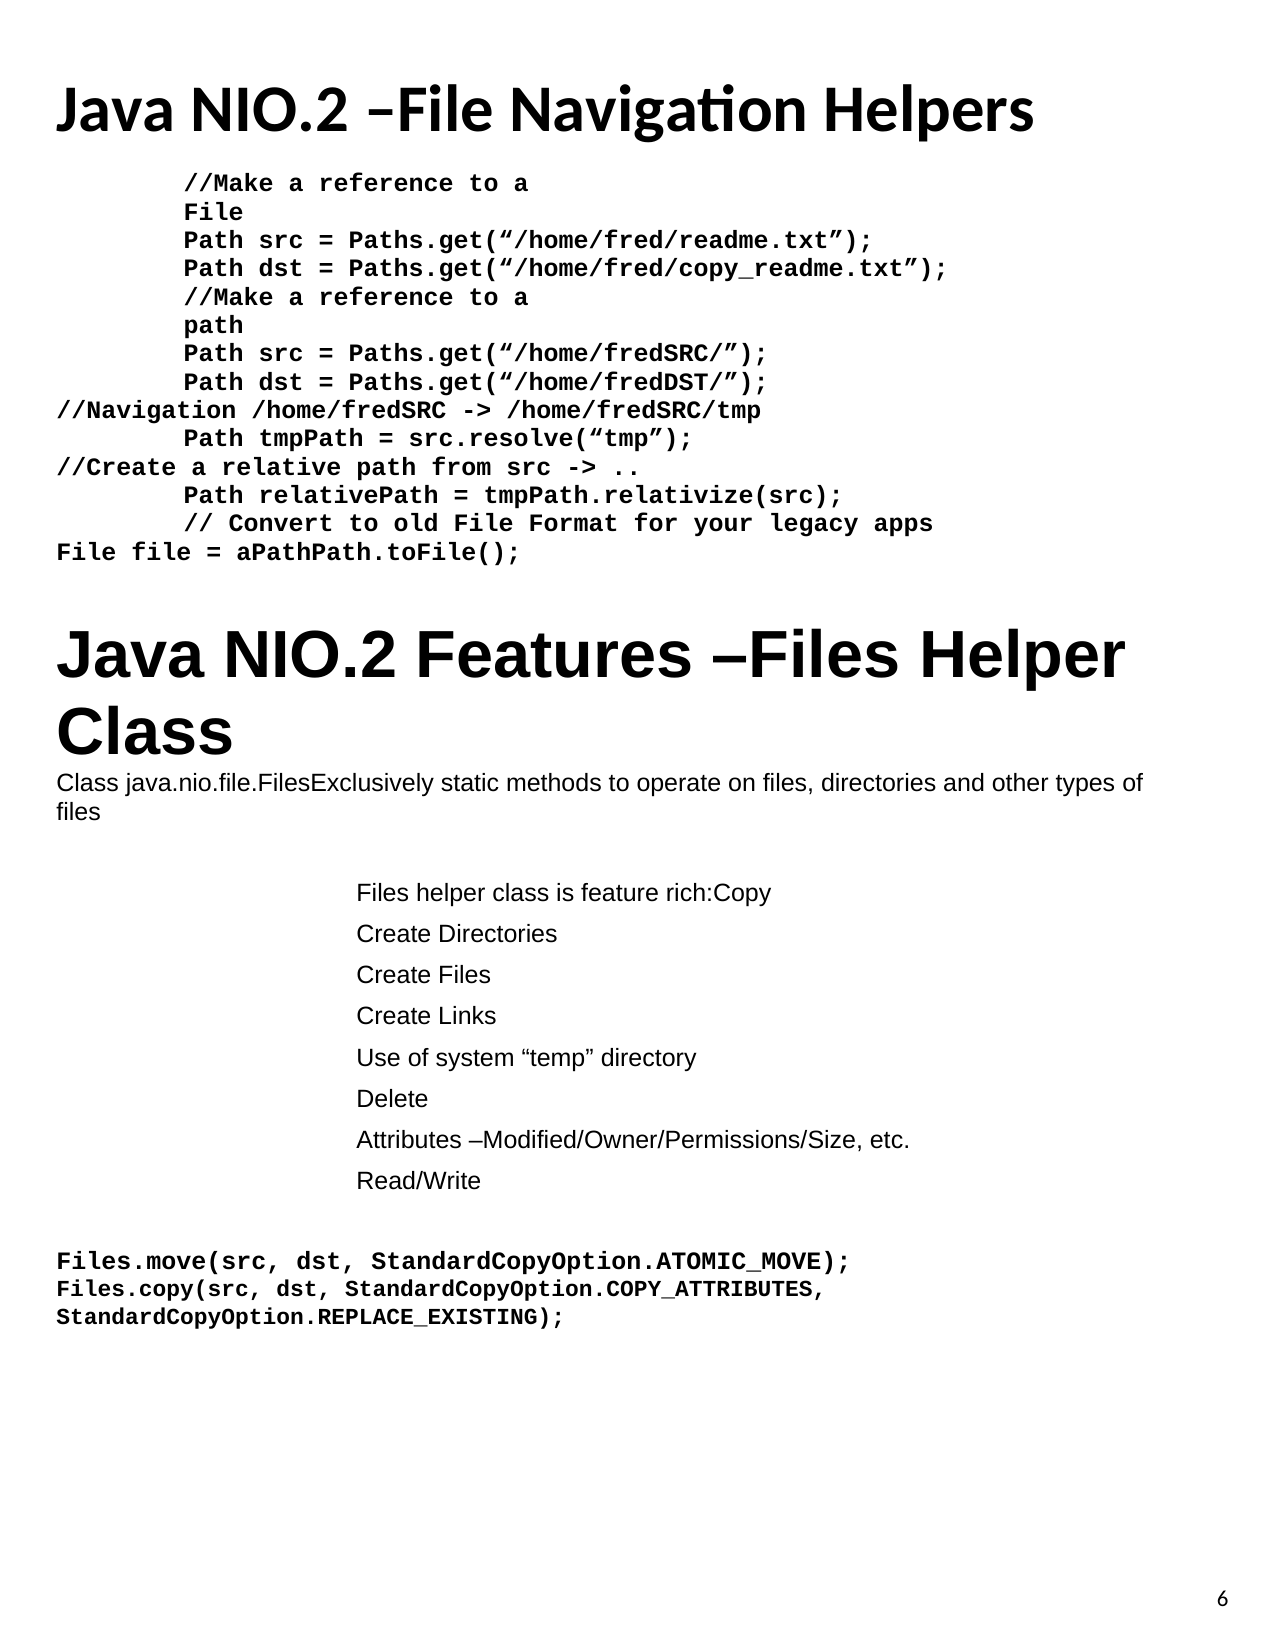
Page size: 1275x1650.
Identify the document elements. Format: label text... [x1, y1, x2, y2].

text Class java.nio.file.FilesExclusively static methods to operate on files, directories and other types of files [56, 768, 1154, 826]
text Java NIO.2 Features –Files Helper Class [56, 615, 1154, 768]
text Java NIO.2 –File Navigation Helpers [56, 66, 1228, 148]
list Read/Write [292, 1166, 1228, 1195]
text Path src = Paths.get(“/home/fredSRC/”); [183, 341, 855, 369]
text // Convert to old File Format for your legacy apps [183, 511, 1130, 539]
text Path relativePath = tmpPath.relativize(src); [183, 482, 980, 511]
list Use of system “temp” directory [292, 1042, 1228, 1071]
list Create Directories [292, 919, 1228, 947]
list Attributes –Modified/Owner/Permissions/Size, etc. [292, 1125, 1228, 1154]
text //Create a relative path from src -> .. [56, 454, 1228, 482]
text //Make a reference to a File [183, 171, 580, 227]
text Path tmpPath = src.resolve(“tmp”); [183, 426, 730, 454]
text Files.move(src, dst, StandardCopyOption.ATOMIC_MOVE); [56, 1249, 1155, 1277]
text //Make a reference to a path [183, 284, 580, 341]
text Path dst = Paths.get(“/home/fred/copy_readme.txt”); [183, 256, 1130, 284]
list Create Links [292, 1001, 1228, 1030]
list Create Files [292, 960, 1228, 989]
text Path dst = Paths.get(“/home/fredDST/”); [183, 369, 855, 397]
text Path src = Paths.get(“/home/fred/readme.txt”); [183, 227, 1030, 256]
text //Navigation /home/fredSRC -> /home/fredSRC/tmp [56, 397, 1228, 426]
list Files helper class is feature rich:Copy [292, 877, 1228, 906]
text File file = aPathPath.toFile(); [56, 539, 1228, 567]
list Delete [292, 1084, 1228, 1112]
text Files.copy(src, dst, StandardCopyOption.COPY_ATTRIBUTES, StandardCopyOption.REPLACE_EXISTING); [56, 1277, 1228, 1331]
